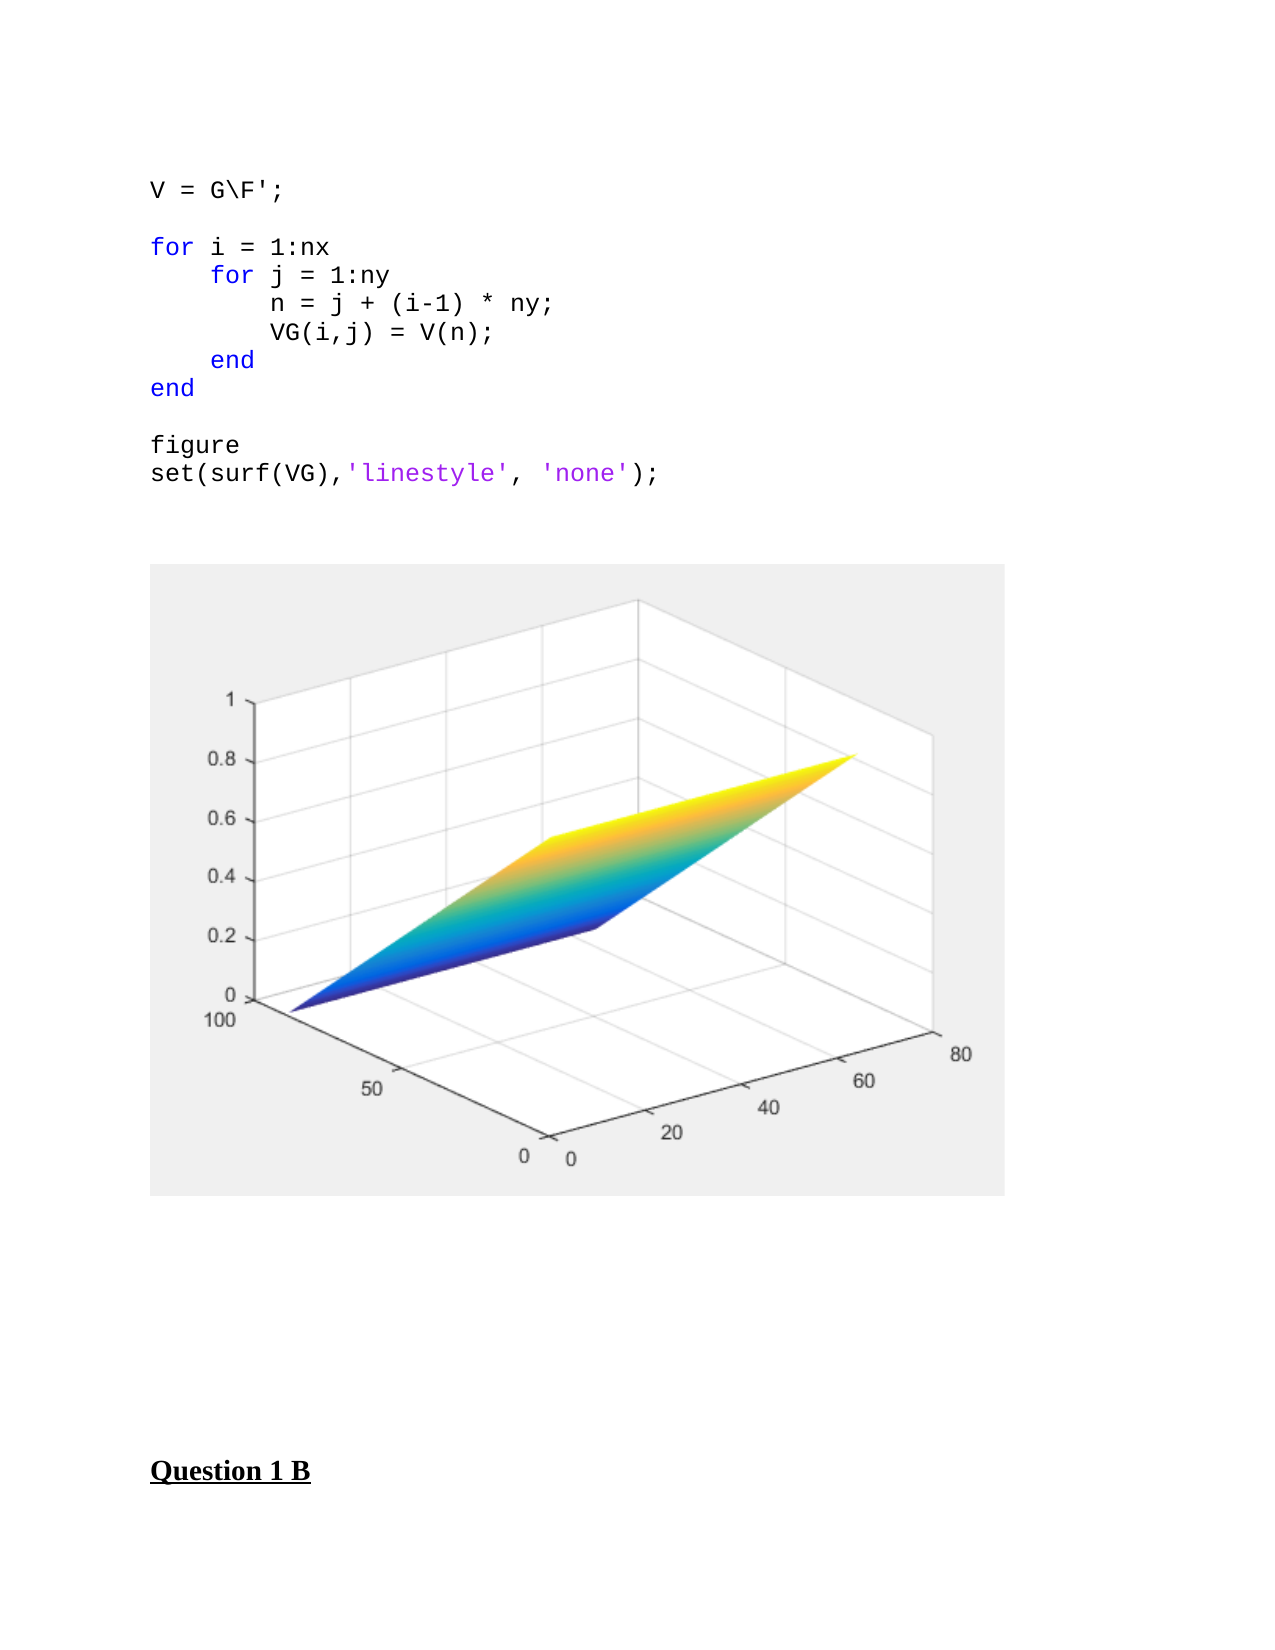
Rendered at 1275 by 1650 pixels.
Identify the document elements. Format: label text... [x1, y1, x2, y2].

text end [150, 376, 1125, 404]
text Question 1 B [150, 1453, 1125, 1486]
text set(surf(VG),'linestyle', 'none'); [150, 461, 1125, 489]
text end [150, 348, 1125, 376]
text for j = 1:ny [150, 263, 1125, 291]
text for i = 1:nx [150, 234, 1125, 263]
picture [150, 564, 1005, 1196]
text figure [150, 432, 1125, 461]
text V = G\F'; [150, 178, 1125, 206]
text n = j + (i-1) * ny; [150, 291, 1125, 319]
text VG(i,j) = V(n); [150, 319, 1125, 348]
